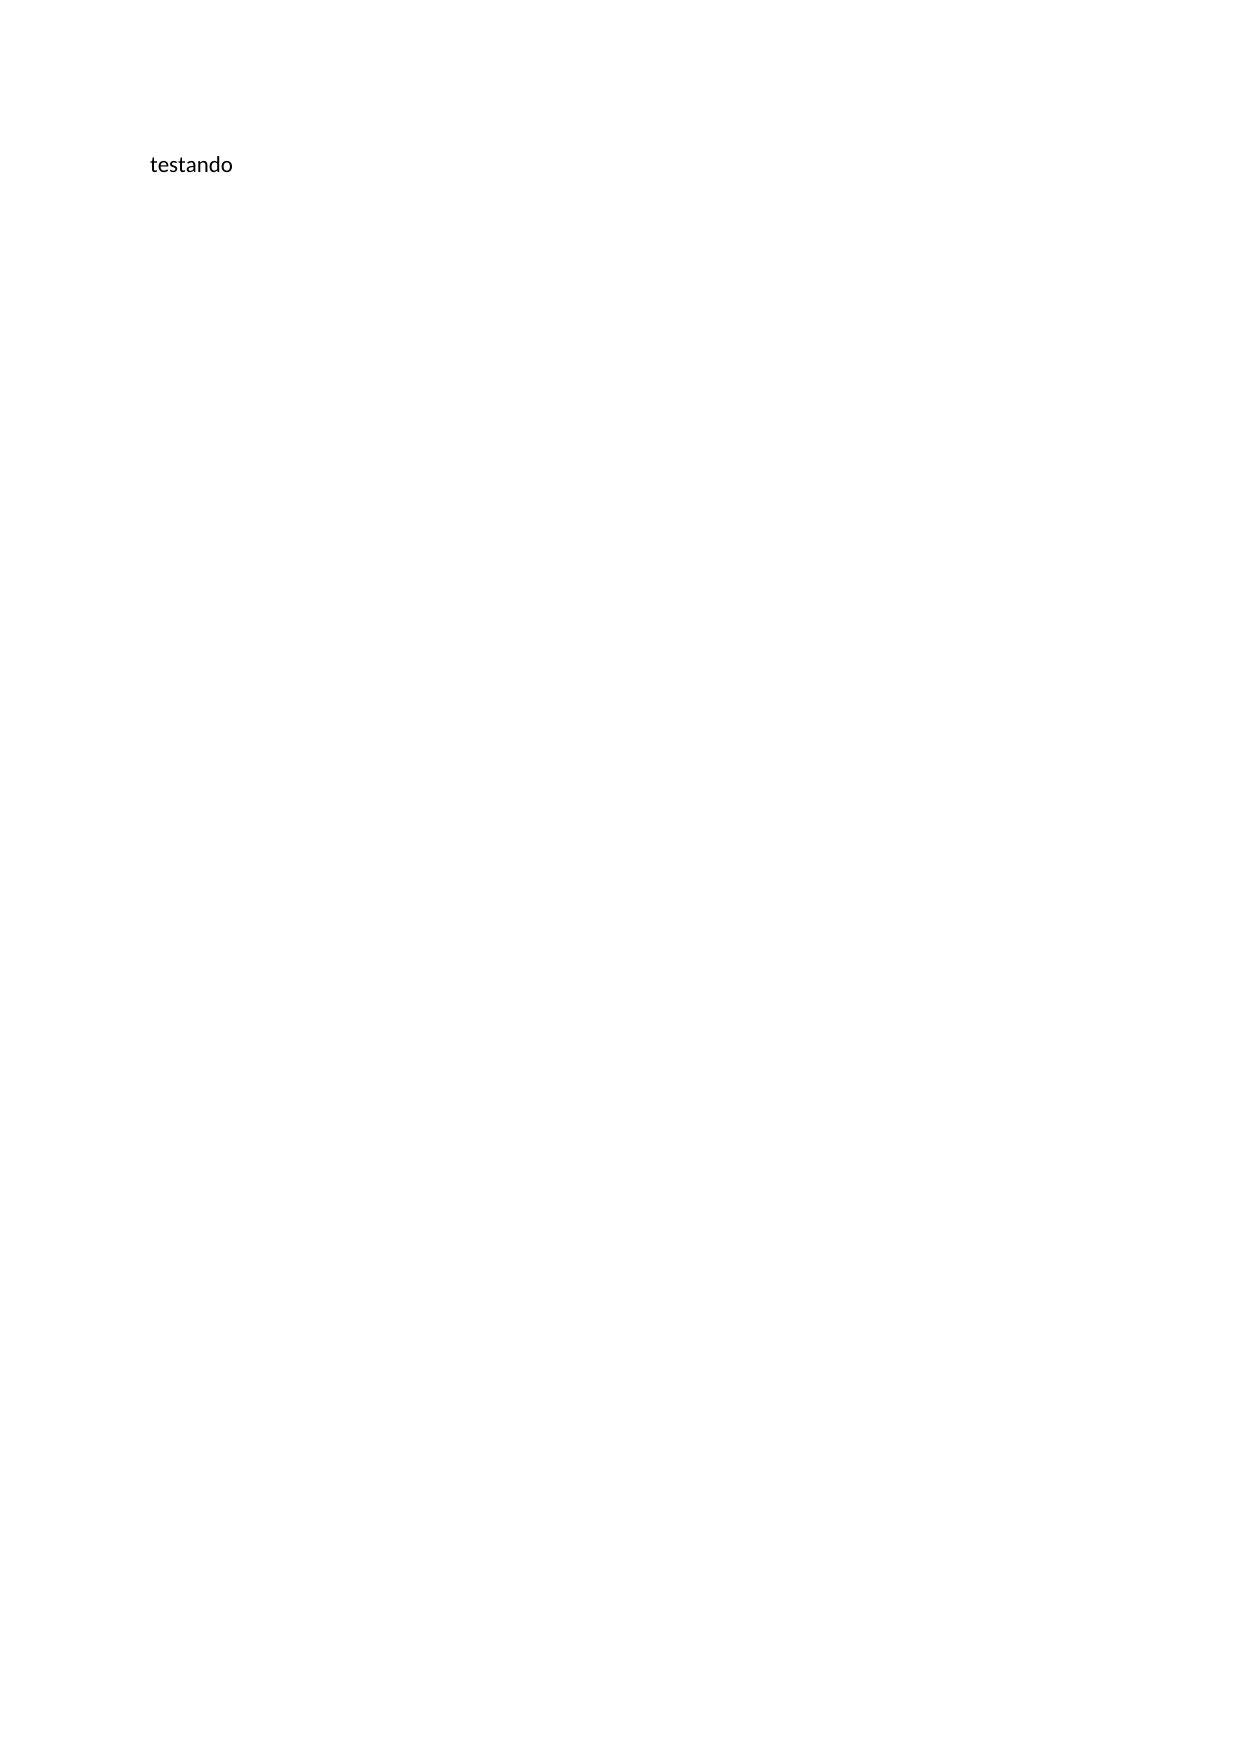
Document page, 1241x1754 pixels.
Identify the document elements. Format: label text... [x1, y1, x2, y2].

text testando [150, 150, 1090, 178]
